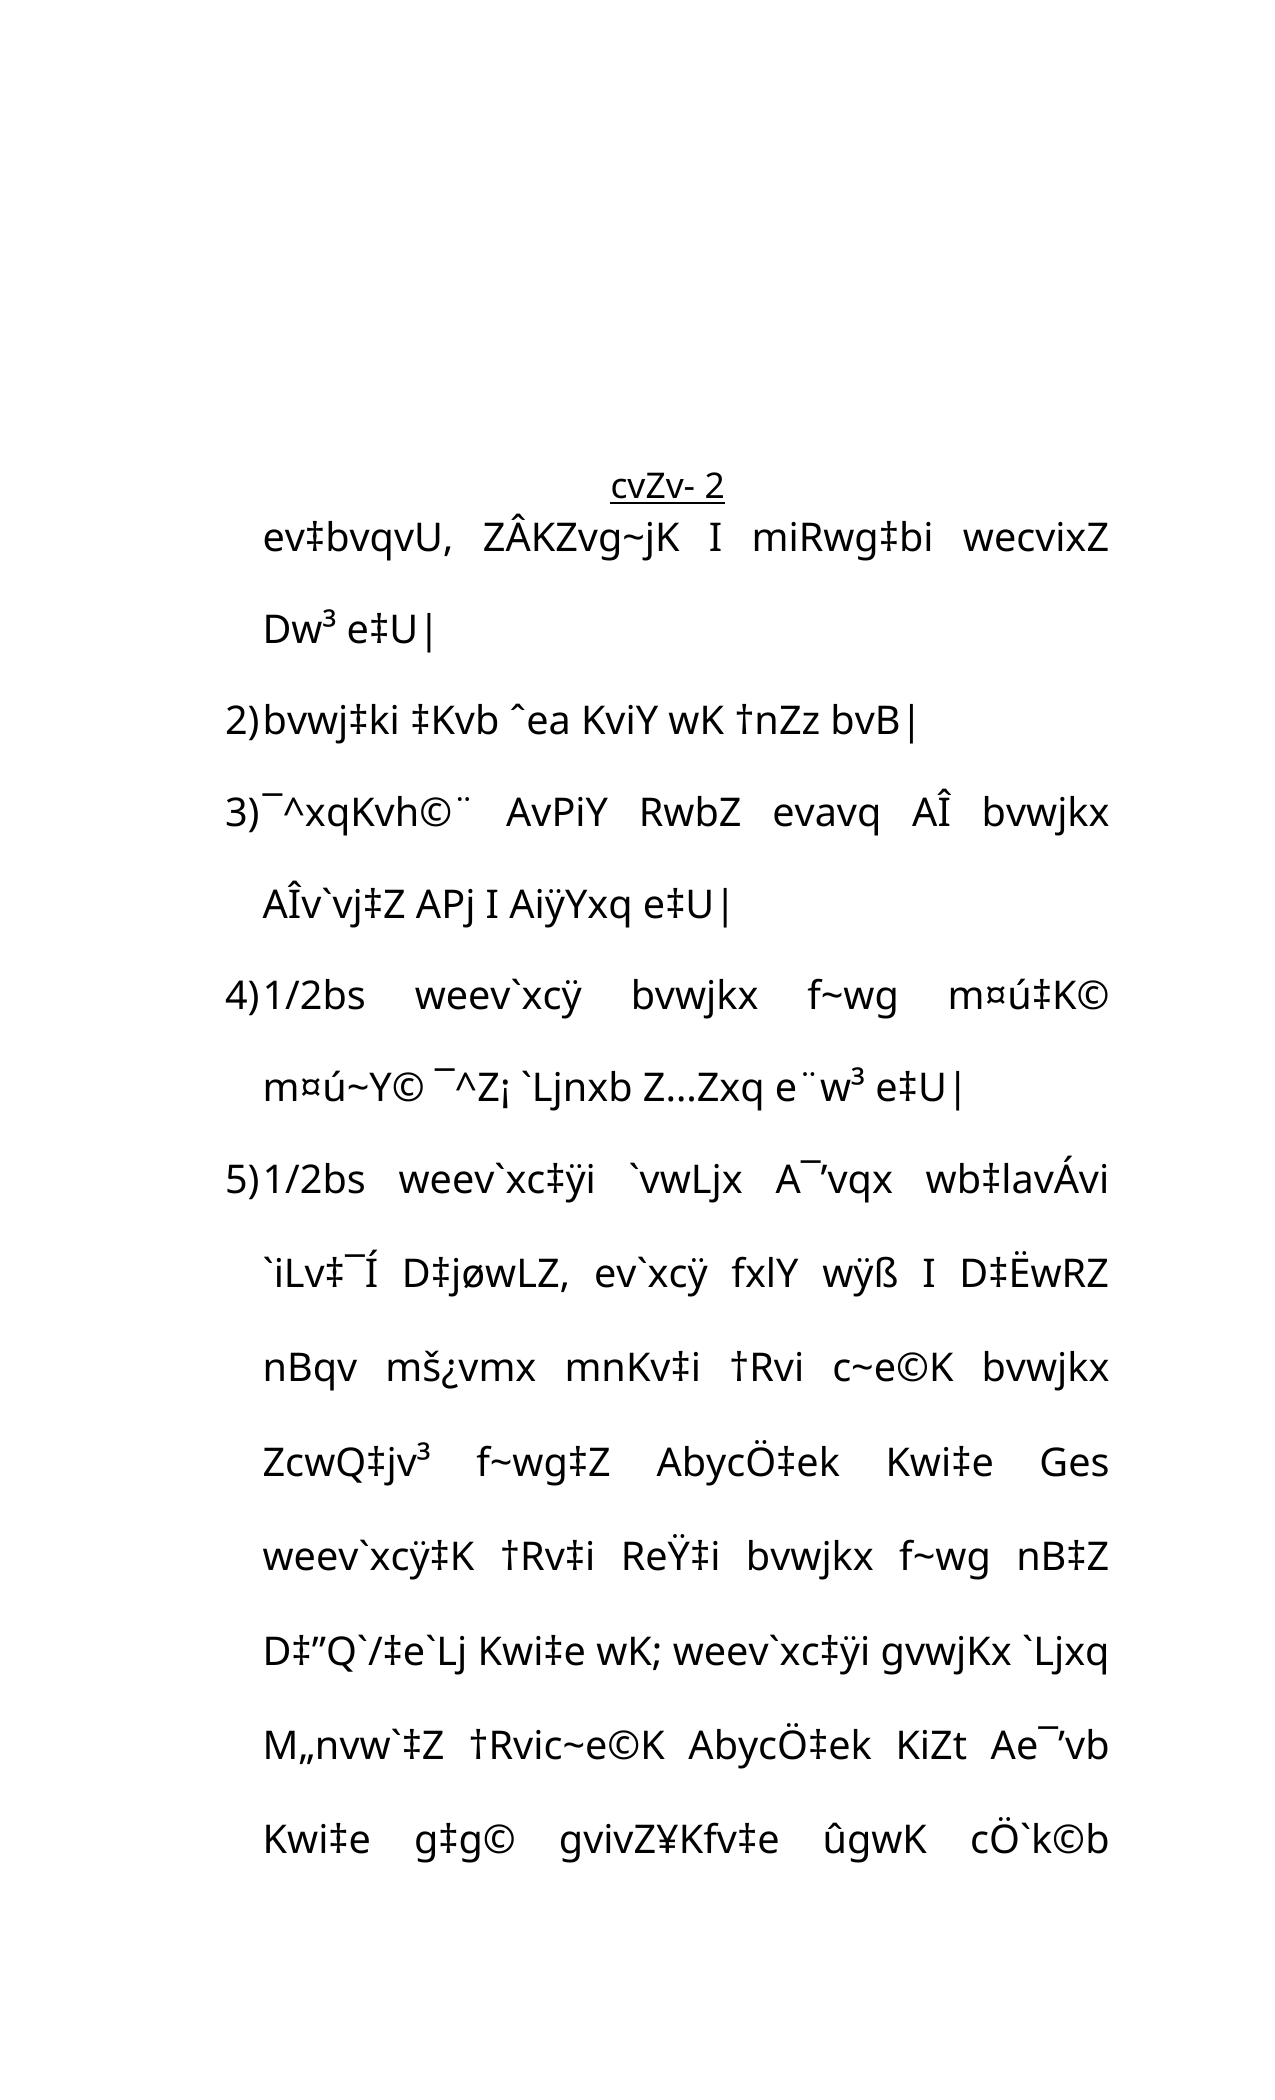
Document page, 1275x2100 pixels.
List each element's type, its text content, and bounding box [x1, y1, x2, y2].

list ¯^xqKvh©¨ AvPiY RwbZ evavq AÎ bvwjkx AÎv`vj‡Z APj I AiÿYxq e‡U| [225, 784, 1110, 930]
list 1/2bs weev`xcÿ bvwjkx f~wg m¤ú‡K© m¤ú~Y© ¯^Z¡ `Ljnxb Z…Zxq e¨w³ e‡U| [225, 967, 1110, 1113]
list bvwj‡ki ‡Kvb ˆea KviY wK †nZz bvB| [225, 692, 1110, 746]
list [225, 1151, 1110, 1865]
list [225, 509, 1110, 655]
